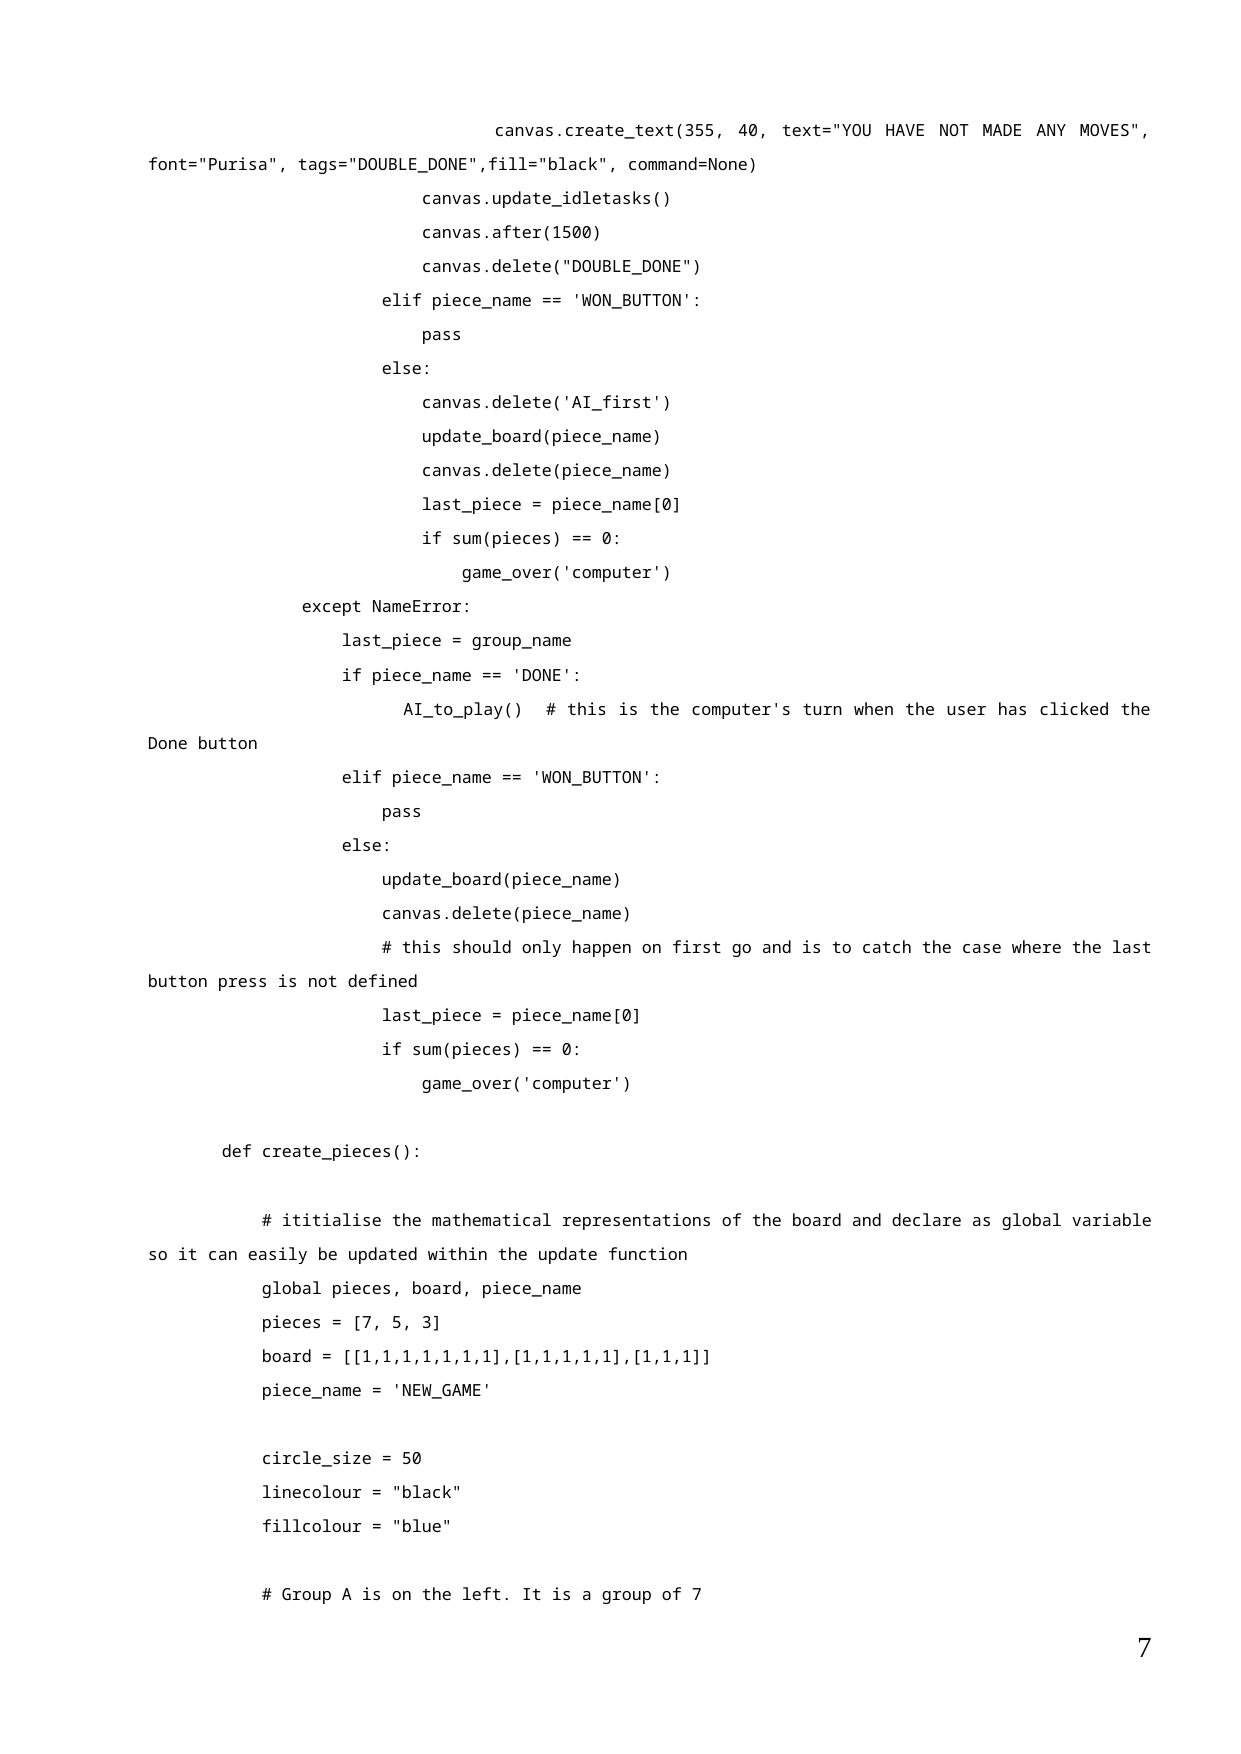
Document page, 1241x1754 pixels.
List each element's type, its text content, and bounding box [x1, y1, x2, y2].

text global pieces, board, piece_name [148, 1276, 1152, 1299]
text board = [[1,1,1,1,1,1,1],[1,1,1,1,1],[1,1,1]] [148, 1344, 1152, 1367]
text elif piece_name == 'WON_BUTTON': [148, 765, 1152, 788]
text AI_to_play() # this is the computer's turn when the user has clicked the Done button [148, 697, 1152, 754]
text canvas.delete(piece_name) [148, 902, 1152, 924]
text fillcolour = "blue" [148, 1515, 1152, 1537]
text game_over('computer') [148, 1072, 1152, 1094]
text if sum(pieces) == 0: [148, 1038, 1152, 1061]
text pass [148, 799, 1152, 822]
text if sum(pieces) == 0: [148, 527, 1152, 549]
text update_board(piece_name) [148, 425, 1152, 447]
text canvas.delete(piece_name) [148, 459, 1152, 481]
text canvas.delete('AI_first') [148, 391, 1152, 413]
text last_piece = group_name [148, 629, 1152, 652]
text canvas.create_text(355, 40, text="YOU HAVE NOT MADE ANY MOVES", font="Purisa", tags="DOUBLE_DONE",fill="black", command=None) [148, 118, 1152, 175]
text elif piece_name == 'WON_BUTTON': [148, 288, 1152, 311]
text except NameError: [148, 595, 1152, 618]
text # this should only happen on first go and is to catch the case where the last button press is not defined [148, 936, 1152, 992]
text piece_name = 'NEW_GAME' [148, 1378, 1152, 1401]
text canvas.delete("DOUBLE_DONE") [148, 254, 1152, 277]
text # ititialise the mathematical representations of the board and declare as global variable so it can easily be updated within the update function [148, 1208, 1152, 1265]
text linecolour = "black" [148, 1481, 1152, 1503]
text else: [148, 357, 1152, 379]
text last_piece = piece_name[0] [148, 1004, 1152, 1026]
text else: [148, 833, 1152, 856]
text update_board(piece_name) [148, 867, 1152, 890]
text last_piece = piece_name[0] [148, 493, 1152, 516]
text canvas.update_idletasks() [148, 186, 1152, 209]
text circle_size = 50 [148, 1447, 1152, 1469]
text game_over('computer') [148, 561, 1152, 584]
text # Group A is on the left. It is a group of 7 [148, 1583, 1152, 1606]
text if piece_name == 'DONE': [148, 663, 1152, 686]
text canvas.after(1500) [148, 220, 1152, 243]
text pieces = [7, 5, 3] [148, 1310, 1152, 1333]
text def create_pieces(): [148, 1140, 1152, 1163]
text pass [148, 322, 1152, 345]
